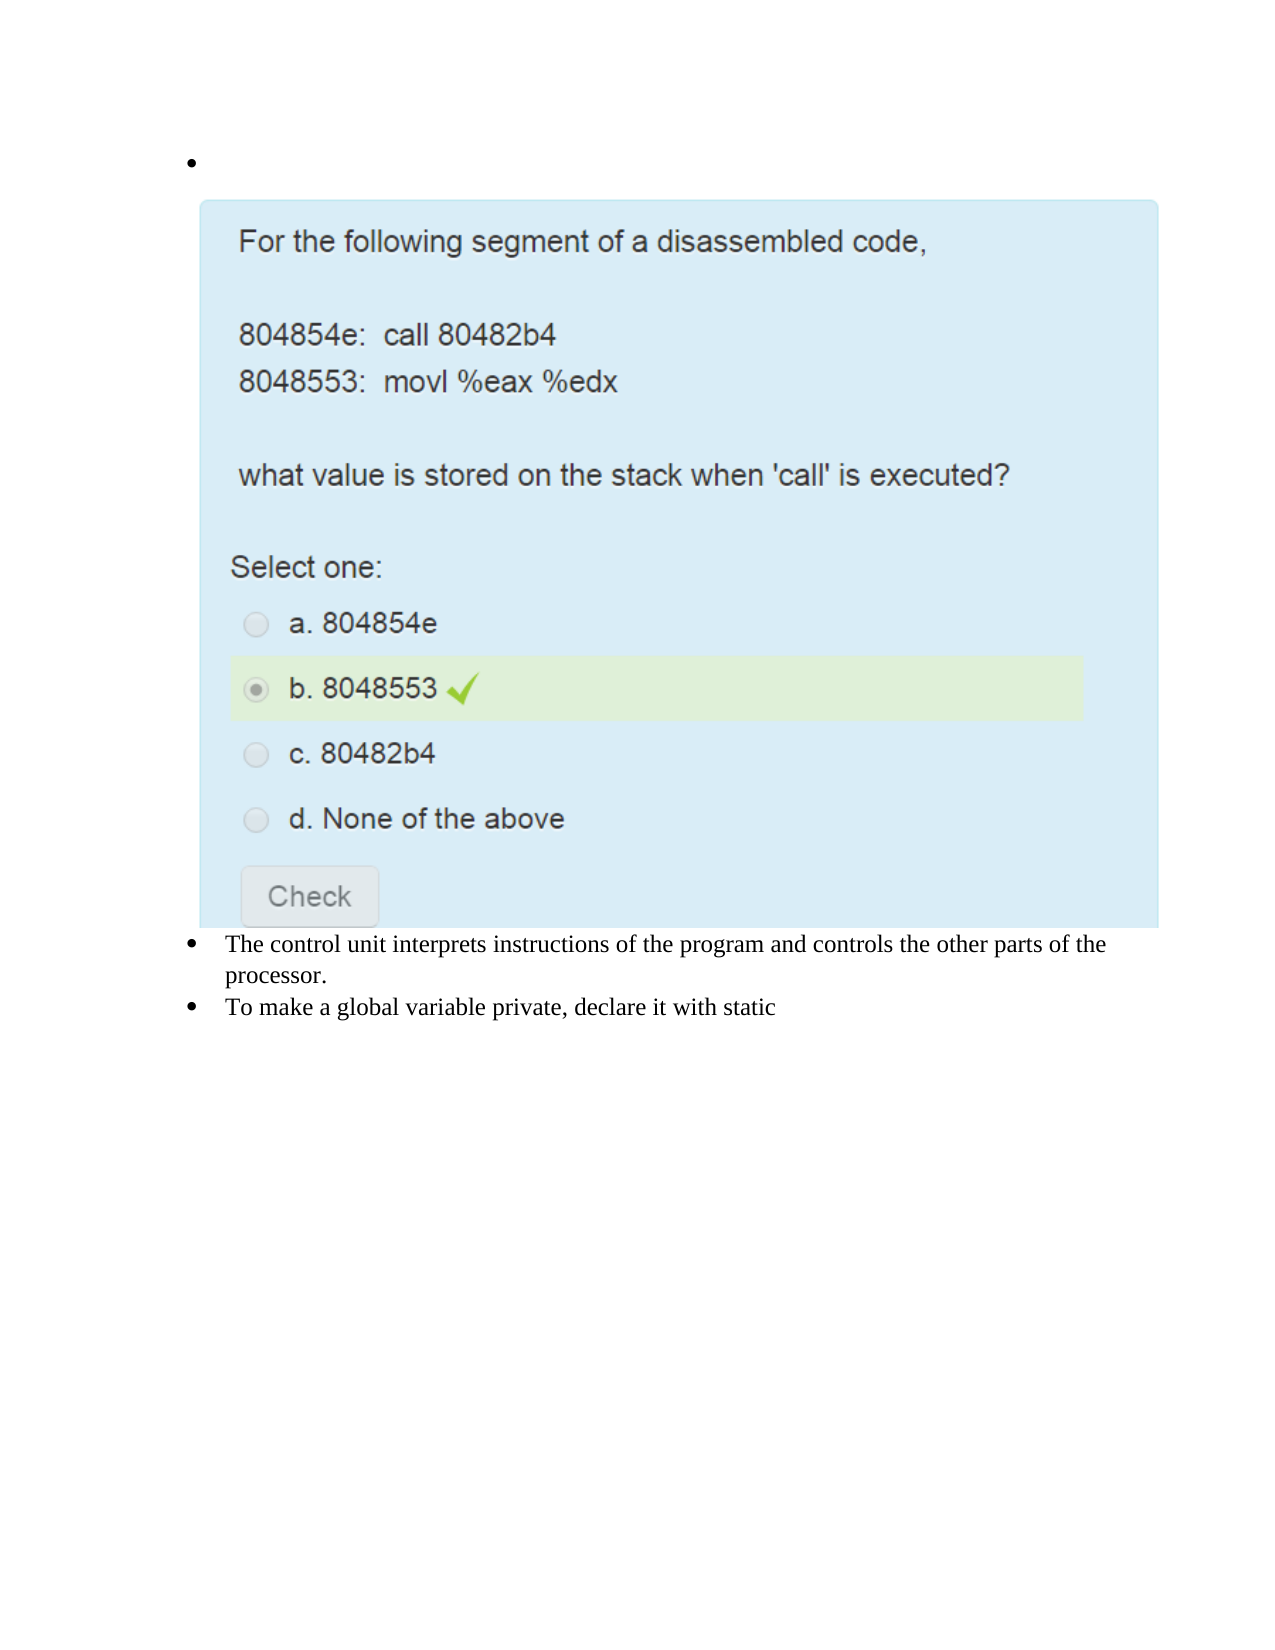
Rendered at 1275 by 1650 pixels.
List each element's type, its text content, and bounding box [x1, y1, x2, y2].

picture [187, 180, 1163, 928]
list To make a global variable private, declare it with static [187, 992, 1125, 1020]
list The control unit interprets instructions of the program and controls the other parts of the processor. [187, 929, 1125, 989]
